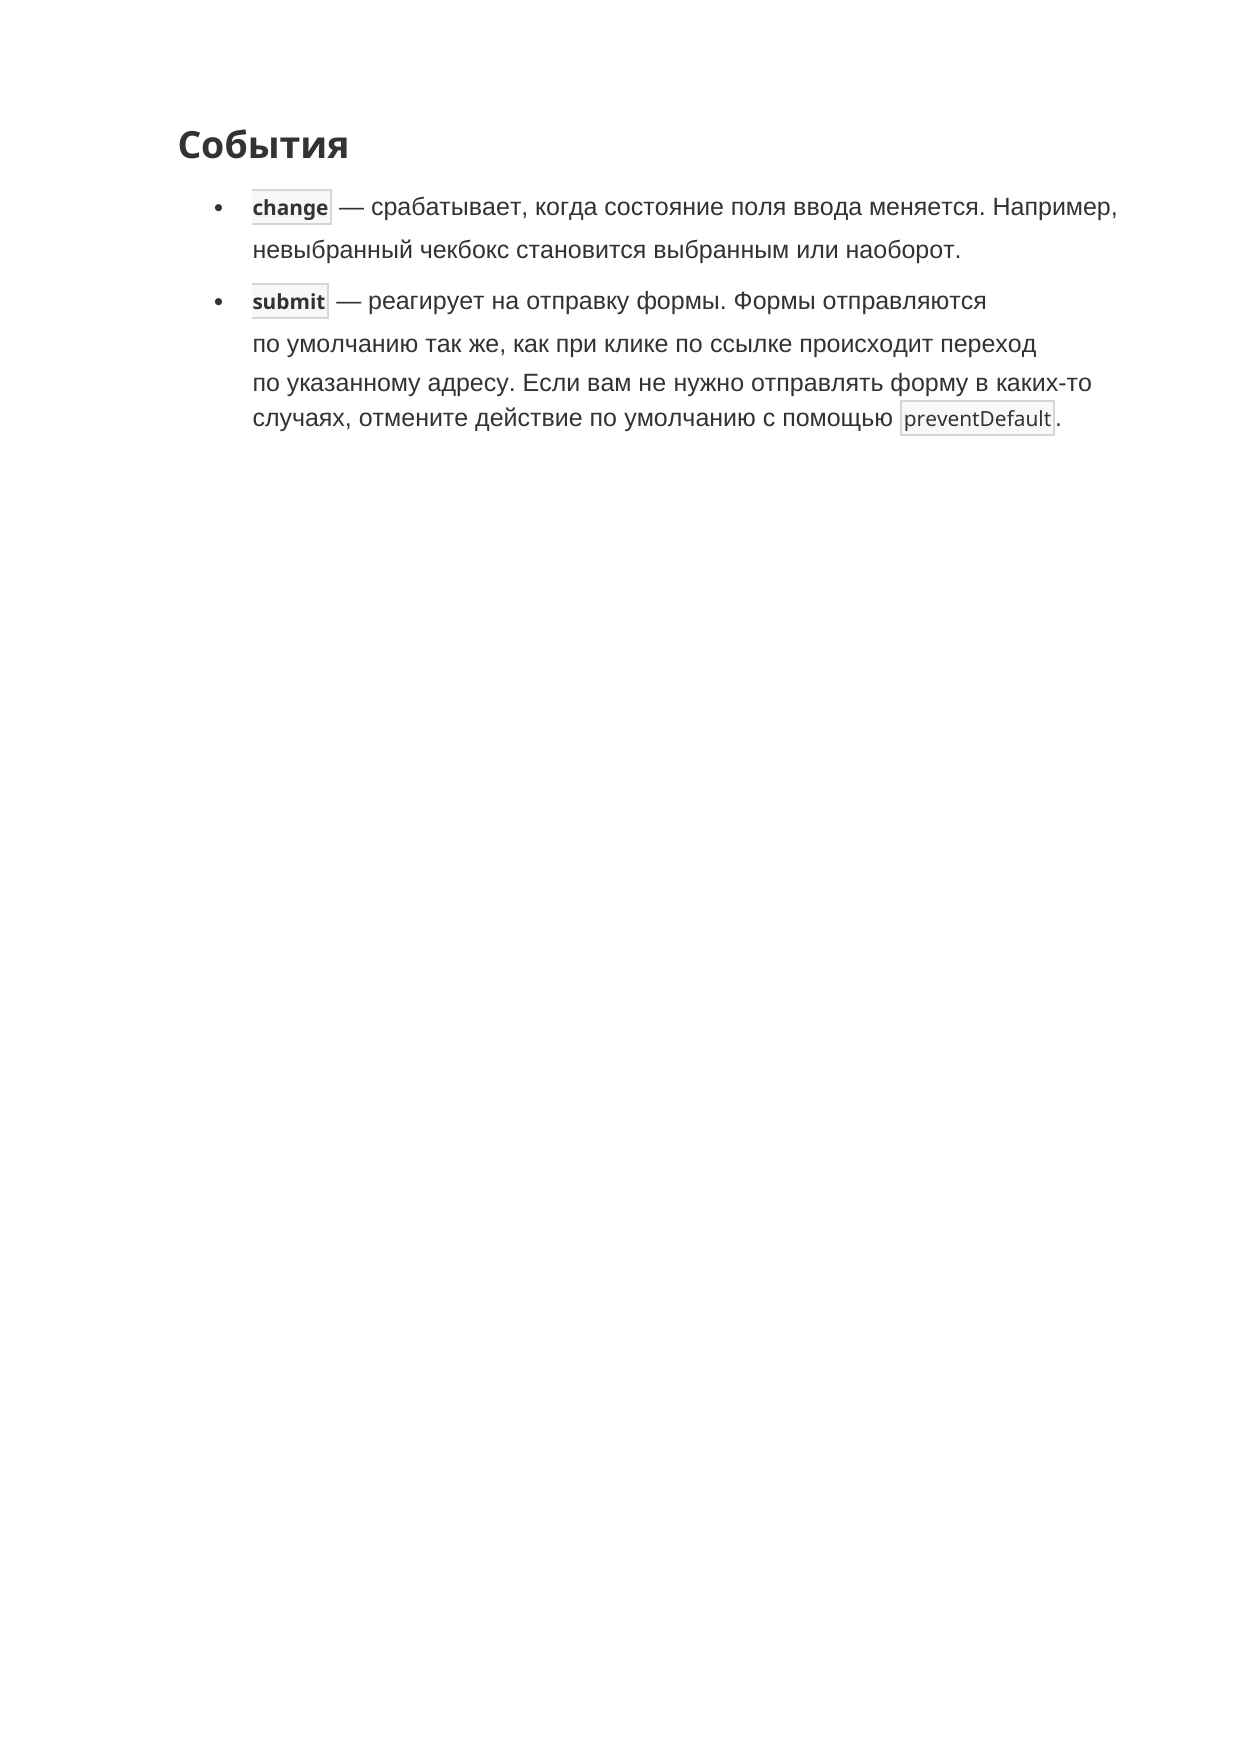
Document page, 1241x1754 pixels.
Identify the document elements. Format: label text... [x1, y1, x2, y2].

list change — срабатывает, когда состояние поля ввода меняется. Например, невыбранный чекбокс становится выбранным или наоборот. [215, 186, 1152, 264]
list submit — реагирует на отправку формы. Формы отправляются по умолчанию так же, как при клике по ссылке происходит переход по указанному адресу. Если вам не нужно отправлять форму в каких-то случаях, отмените действие по умолчанию с помощью preventDefault. [215, 280, 1152, 436]
text События [177, 118, 1152, 169]
